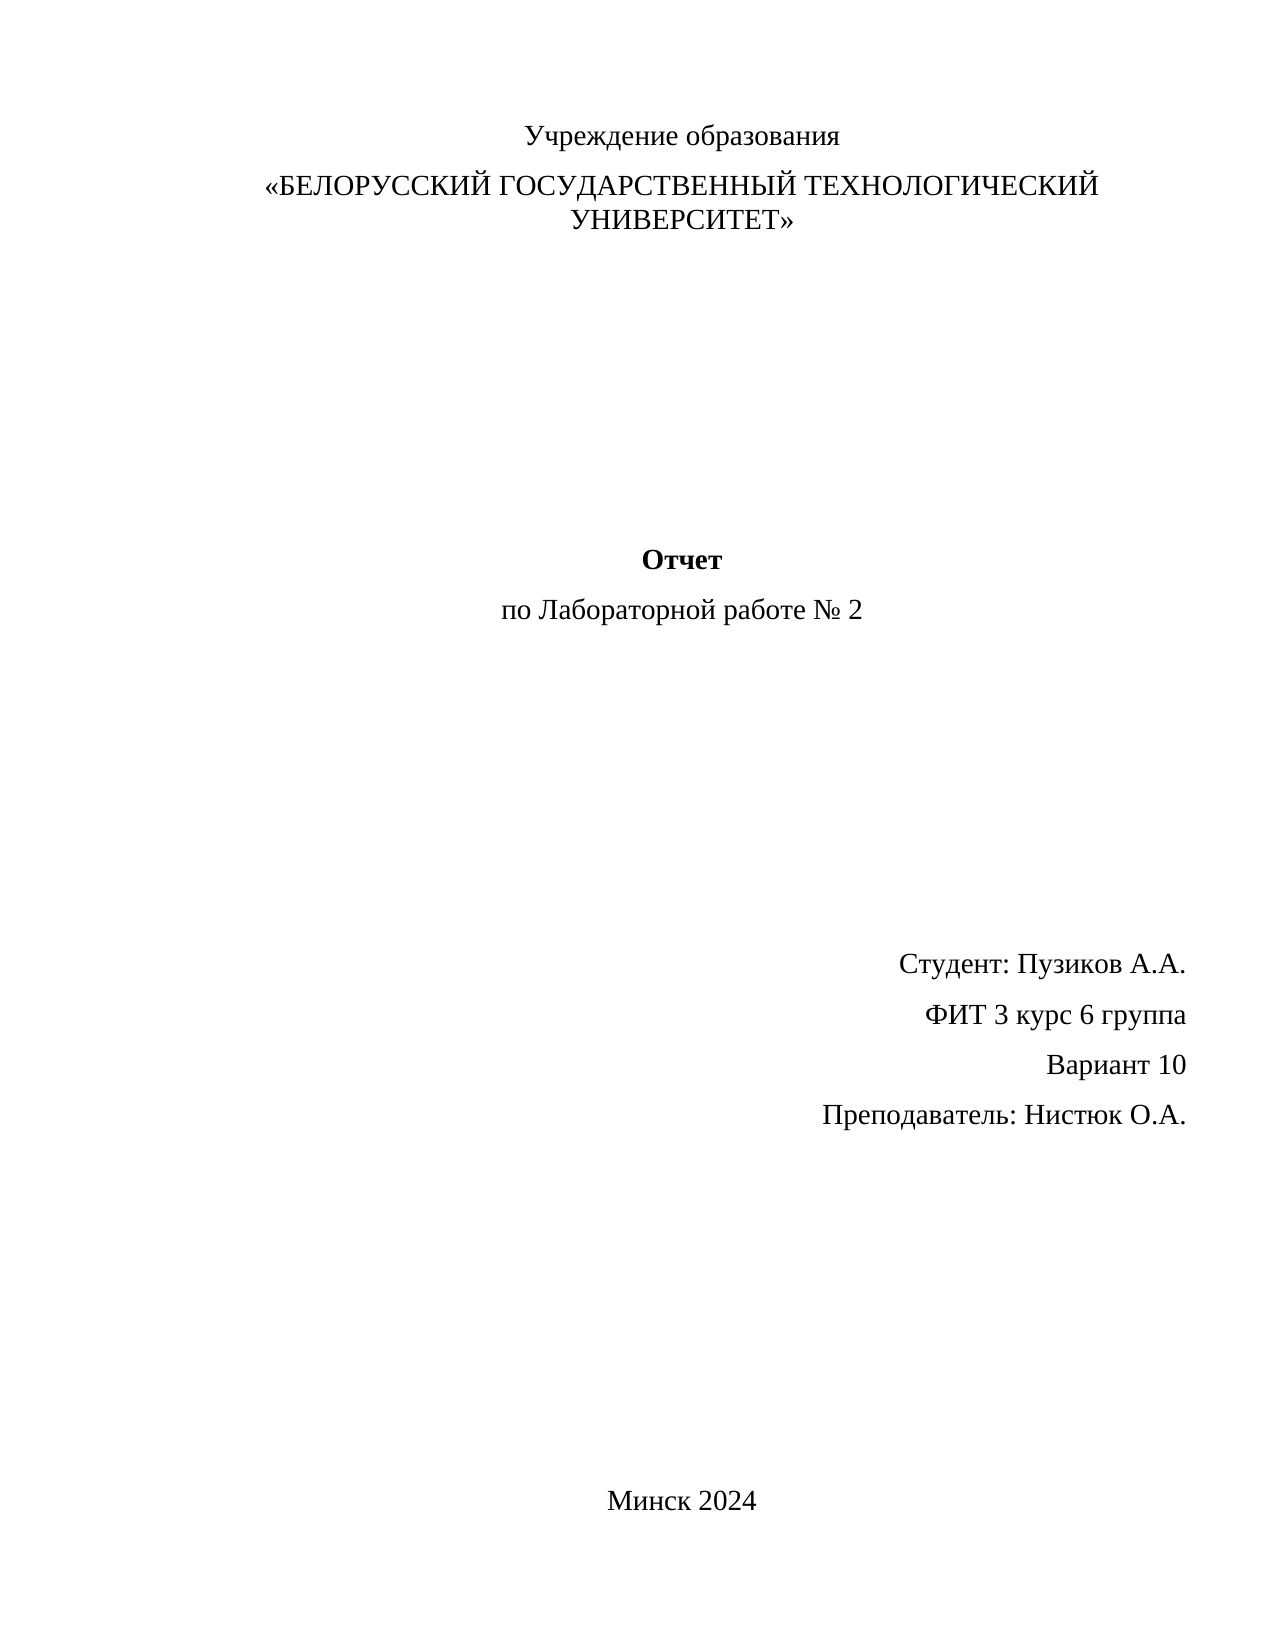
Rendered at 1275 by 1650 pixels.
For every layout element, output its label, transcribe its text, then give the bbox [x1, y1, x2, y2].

text Учреждение образования [177, 118, 1186, 152]
text Студент: Пузиков А.А. [177, 947, 1186, 980]
text ФИТ 3 курс 6 группа [177, 997, 1186, 1030]
text Отчет [177, 542, 1186, 576]
text Преподаватель: Нистюк О.А. [177, 1097, 1186, 1131]
text по Лабораторной работе № 2 [177, 592, 1186, 626]
text Минск 2024 [177, 1483, 1186, 1516]
text «БЕЛОРУССКИЙ ГОСУДАРСТВЕННЫЙ ТЕХНОЛОГИЧЕСКИЙ УНИВЕРСИТЕТ» [177, 168, 1186, 235]
text Вариант 10 [177, 1047, 1186, 1081]
